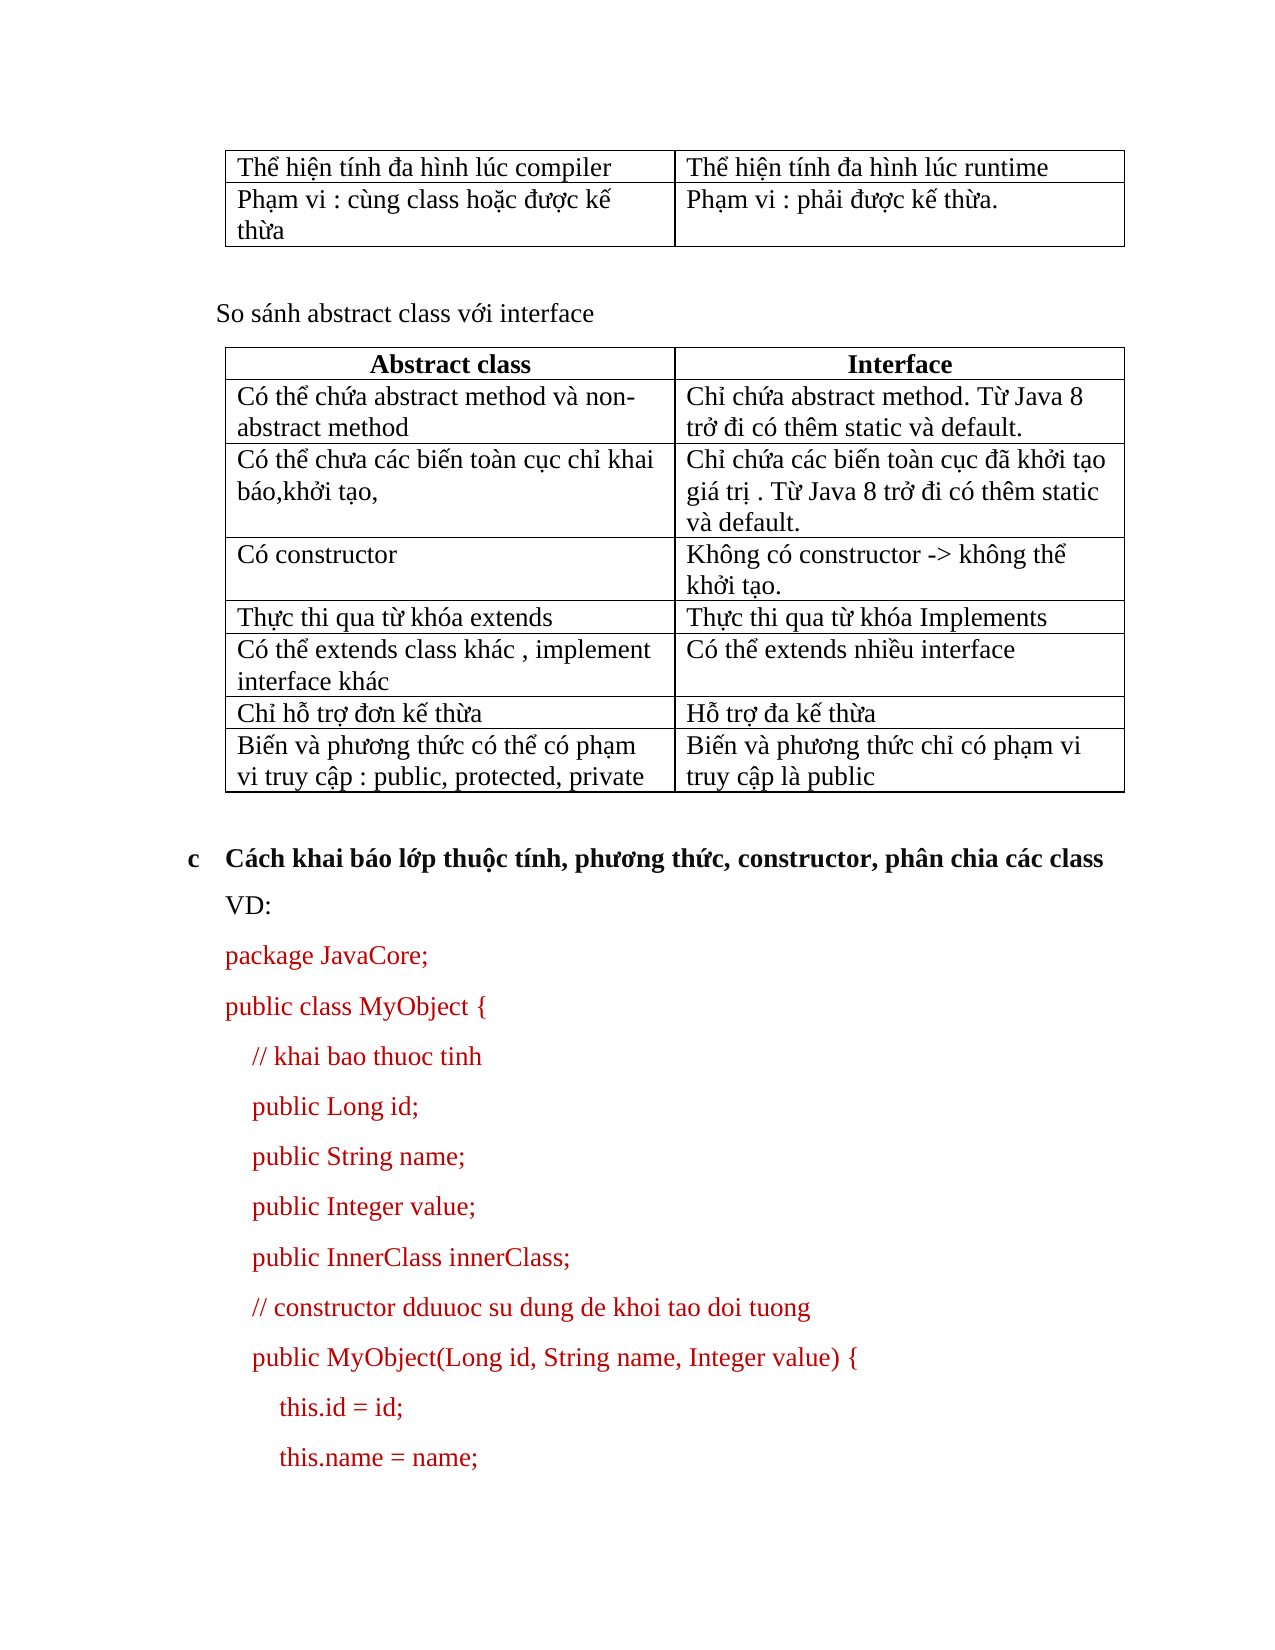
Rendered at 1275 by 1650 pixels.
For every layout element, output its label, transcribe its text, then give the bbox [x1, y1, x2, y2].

table_cell Có thể chứa abstract method và non-abstract method [226, 380, 674, 442]
text public MyObject(Long id, String name, Integer value) { [225, 1341, 1125, 1372]
text this.name = name; [225, 1442, 1125, 1473]
text // constructor dduuoc su dung de khoi tao doi tuong [225, 1291, 1125, 1322]
text this.id = id; [225, 1391, 1125, 1422]
table_cell Phạm vi : phải được kế thừa. [676, 183, 1124, 246]
table_cell Có constructor [226, 538, 674, 600]
text public Long id; [225, 1090, 1125, 1121]
table_cell Không có constructor -> không thể khởi tạo. [676, 538, 1124, 600]
table_cell Có thể extends class khác , implement interface khác [226, 634, 674, 696]
table_cell Chỉ hỗ trợ đơn kế thừa [226, 697, 674, 728]
table_cell Thể hiện tính đa hình lúc compiler [226, 151, 674, 182]
table_cell Thực thi qua từ khóa Implements [676, 601, 1124, 632]
table_cell Thể hiện tính đa hình lúc runtime [676, 151, 1124, 182]
table_cell Có thể extends nhiều interface [676, 634, 1124, 696]
text package JavaCore; [225, 939, 1125, 971]
table_cell Phạm vi : cùng class hoặc được kế thừa [226, 183, 674, 246]
text public Integer value; [225, 1191, 1125, 1222]
table_cell Chỉ chứa các biến toàn cục đã khởi tạo giá trị . Từ Java 8 trở đi có thêm static và default. [676, 444, 1124, 537]
table_cell Có thể chưa các biến toàn cục chỉ khai báo,khởi tạo, [226, 444, 674, 537]
text public InnerClass innerClass; [225, 1241, 1125, 1272]
table_cell Chỉ chứa abstract method. Từ Java 8 trở đi có thêm static và default. [676, 380, 1124, 442]
table_header Interface [676, 348, 1124, 379]
table_header Abstract class [226, 348, 674, 379]
text public class MyObject { [225, 990, 1125, 1021]
text VD: [225, 889, 1125, 920]
subtitle Cách khai báo lớp thuộc tính, phương thức, constructor, phân chia các class [187, 843, 1125, 874]
text So sánh abstract class với interface [216, 297, 1125, 328]
text public String name; [225, 1140, 1125, 1171]
text // khai bao thuoc tinh [225, 1040, 1125, 1071]
table_cell Biến và phương thức có thể có phạm vi truy cập : public, protected, private [226, 729, 674, 791]
table_cell Biến và phương thức chỉ có phạm vi truy cập là public [676, 729, 1124, 791]
table_cell Hỗ trợ đa kế thừa [676, 697, 1124, 728]
table_cell Thực thi qua từ khóa extends [226, 601, 674, 632]
